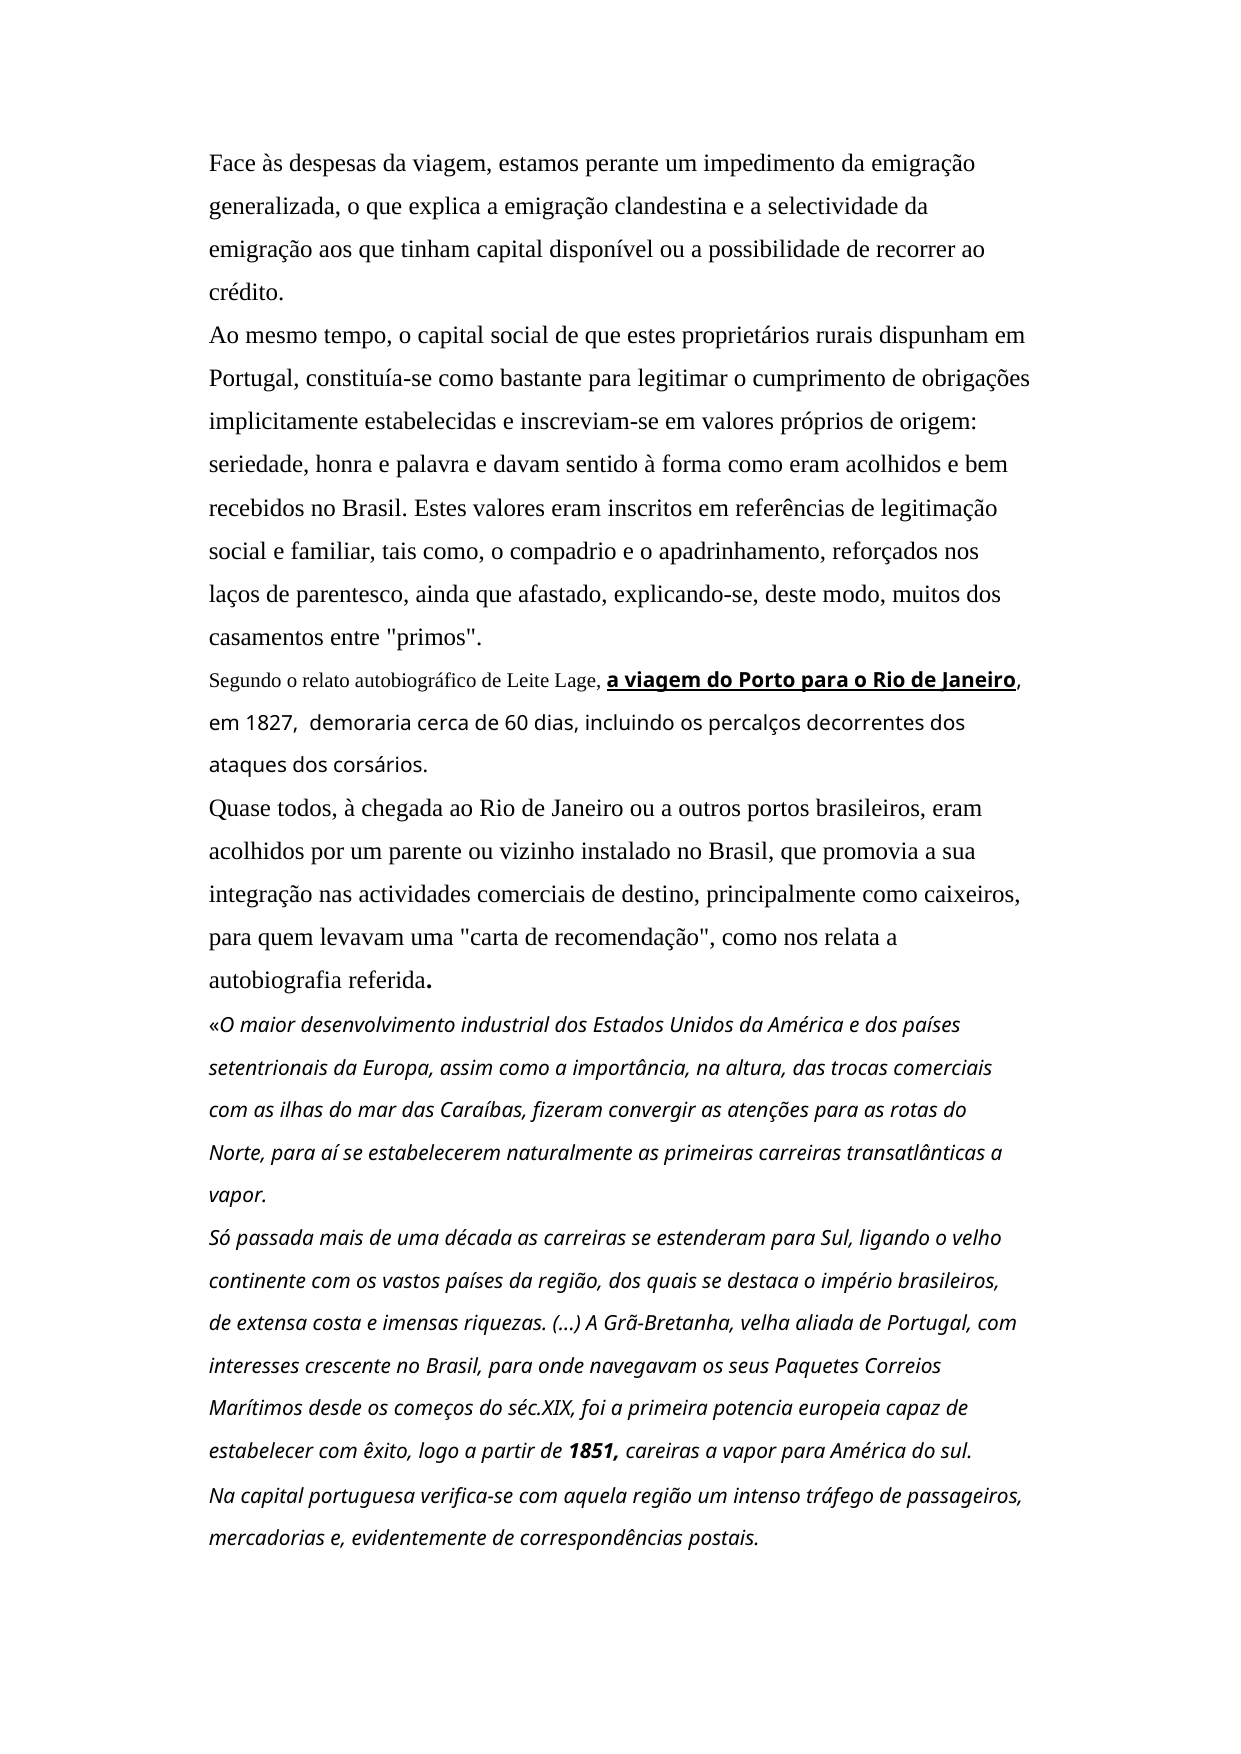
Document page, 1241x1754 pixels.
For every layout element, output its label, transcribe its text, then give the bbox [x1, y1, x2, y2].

text Quase todos, à chegada ao Rio de Janeiro ou a outros portos brasileiros, eram acolhidos por um parente ou vizinho instalado no Brasil, que promovia a sua integração nas actividades comerciais de destino, principalmente como caixeiros, para quem levavam uma "carta de recomendação", como nos relata a autobiografia referida. [208, 793, 1032, 994]
text Segundo o relato autobiográfico de Leite Lage, a viagem do Porto para o Rio de Janeiro, em 1827, demoraria cerca de 60 dias, incluindo os percalços decorrentes dos ataques dos corsários. [208, 665, 1032, 779]
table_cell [176, 1479, 1061, 1567]
text Face às despesas da viagem, estamos perante um impedimento da emigração generalizada, o que explica a emigração clandestina e a selectividade da emigração aos que tinham capital disponível ou a possibilidade de recorrer ao crédito. [208, 148, 1032, 306]
text Ao mesmo tempo, o capital social de que estes proprietários rurais dispunham em Portugal, constituía-se como bastante para legitimar o cumprimento de obrigações implicitamente estabelecidas e inscreviam-se em valores próprios de origem: seriedade, honra e palavra e davam sentido à forma como eram acolhidos e bem recebidos no Brasil. Estes valores eram inscritos em referências de legitimação social e familiar, tais como, o compadrio e o apadrinhamento, reforçados nos laços de parentesco, ainda que afastado, explicando-se, deste modo, muitos dos casamentos entre "primos". [208, 320, 1032, 651]
table_header «O maior desenvolvimento industrial dos Estados Unidos da América e dos países setentrionais da Europa, assim como a importância, na altura, das trocas comerciais com as ilhas do mar das Caraíbas, fizeram convergir as atenções para as rotas do Norte, para aí se estabelecerem naturalmente as primeiras carreiras transatlânticas a vapor. Só passada mais de uma década as carreiras se estenderam para Sul, ligando o velho continente com os vastos países da região, dos quais se destaca o império brasileiros, de extensa costa e imensas riquezas. (...) A Grã-Bretanha, velha aliada de Portugal, com interesses crescente no Brasil, para onde navegavam os seus Paquetes Correios Marítimos desde os começos do séc.XIX, foi a primeira potencia europeia capaz de estabelecer com êxito, logo a partir de 1851, careiras a vapor para América do sul. [176, 1009, 1057, 1479]
